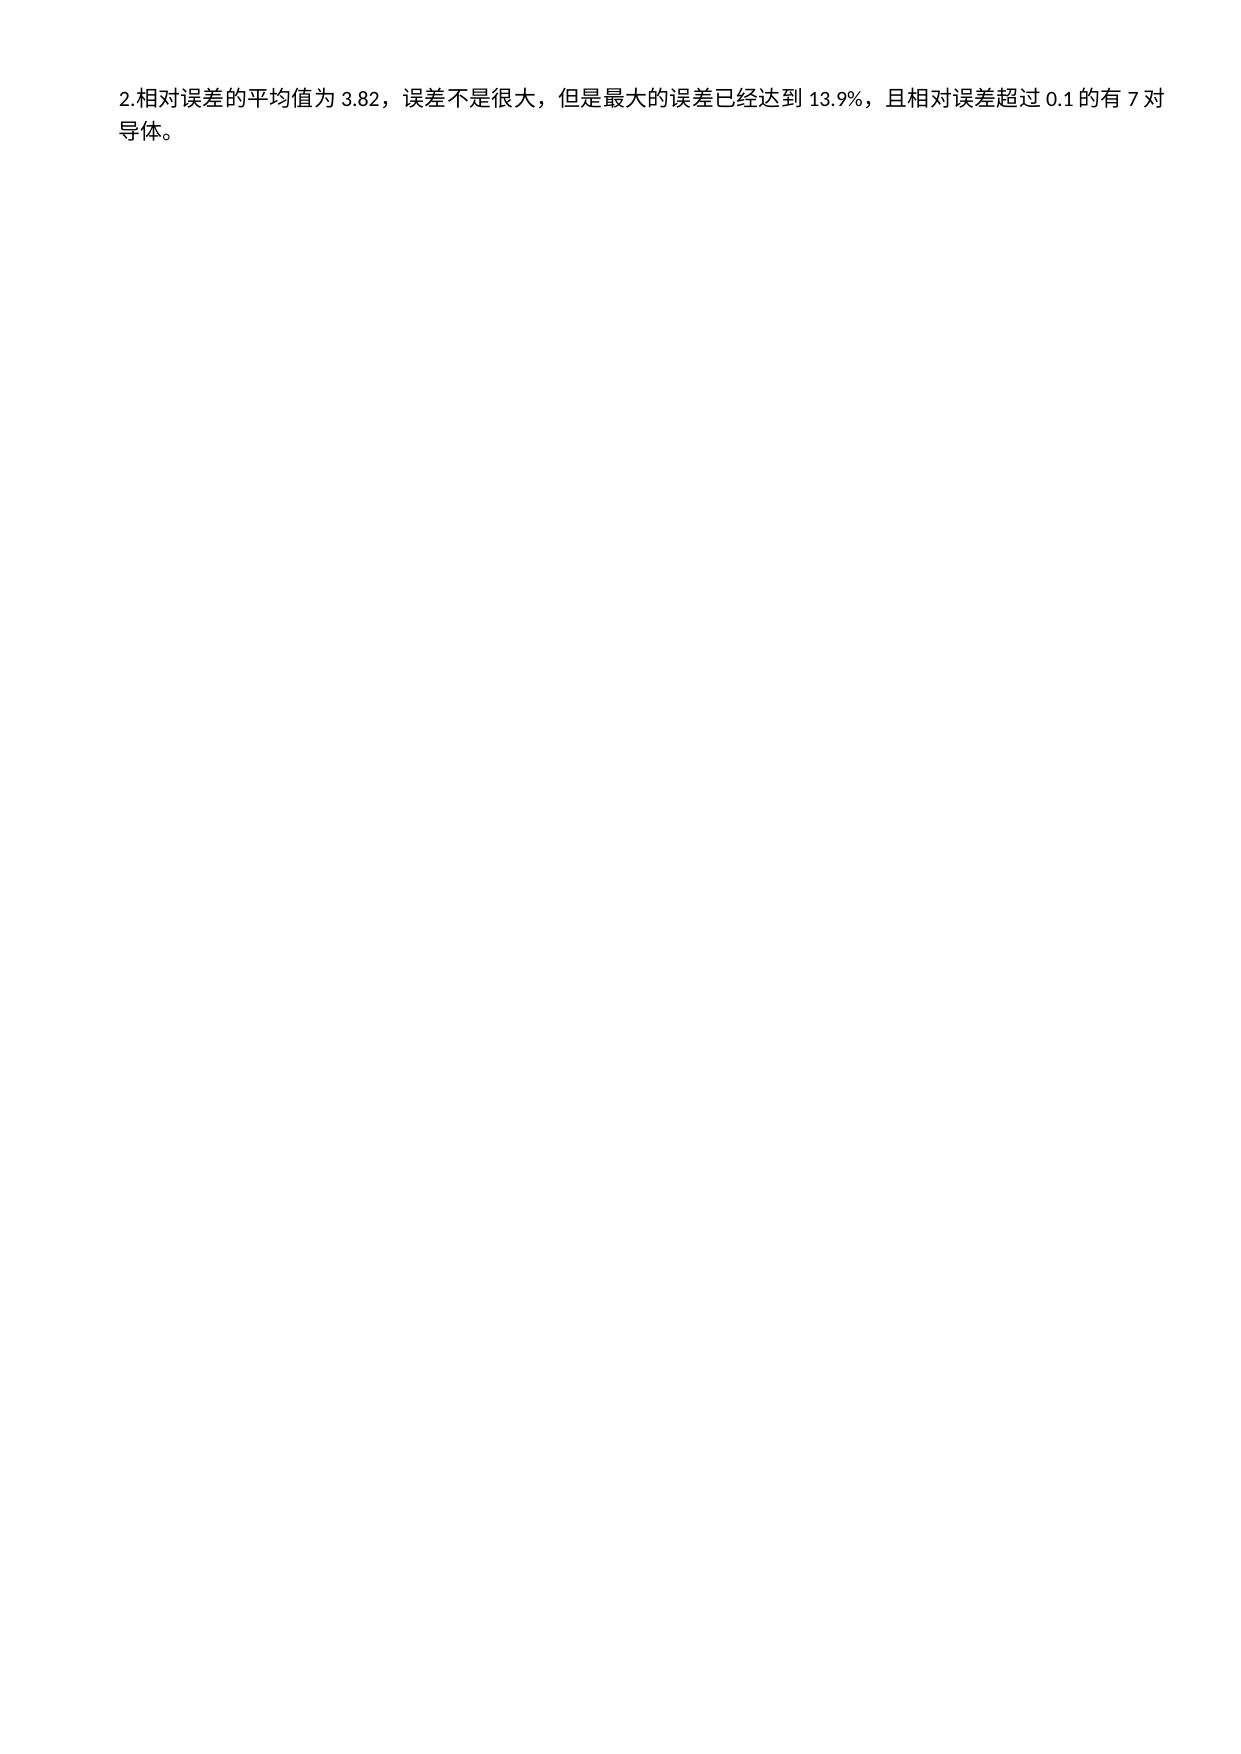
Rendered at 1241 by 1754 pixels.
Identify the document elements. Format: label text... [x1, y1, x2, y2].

list 2.相对误差的平均值为3.82，误差不是很大，但是最大的误差已经达到13.9%，且相对误差超过0.1的有7对导体。 [119, 81, 1165, 146]
